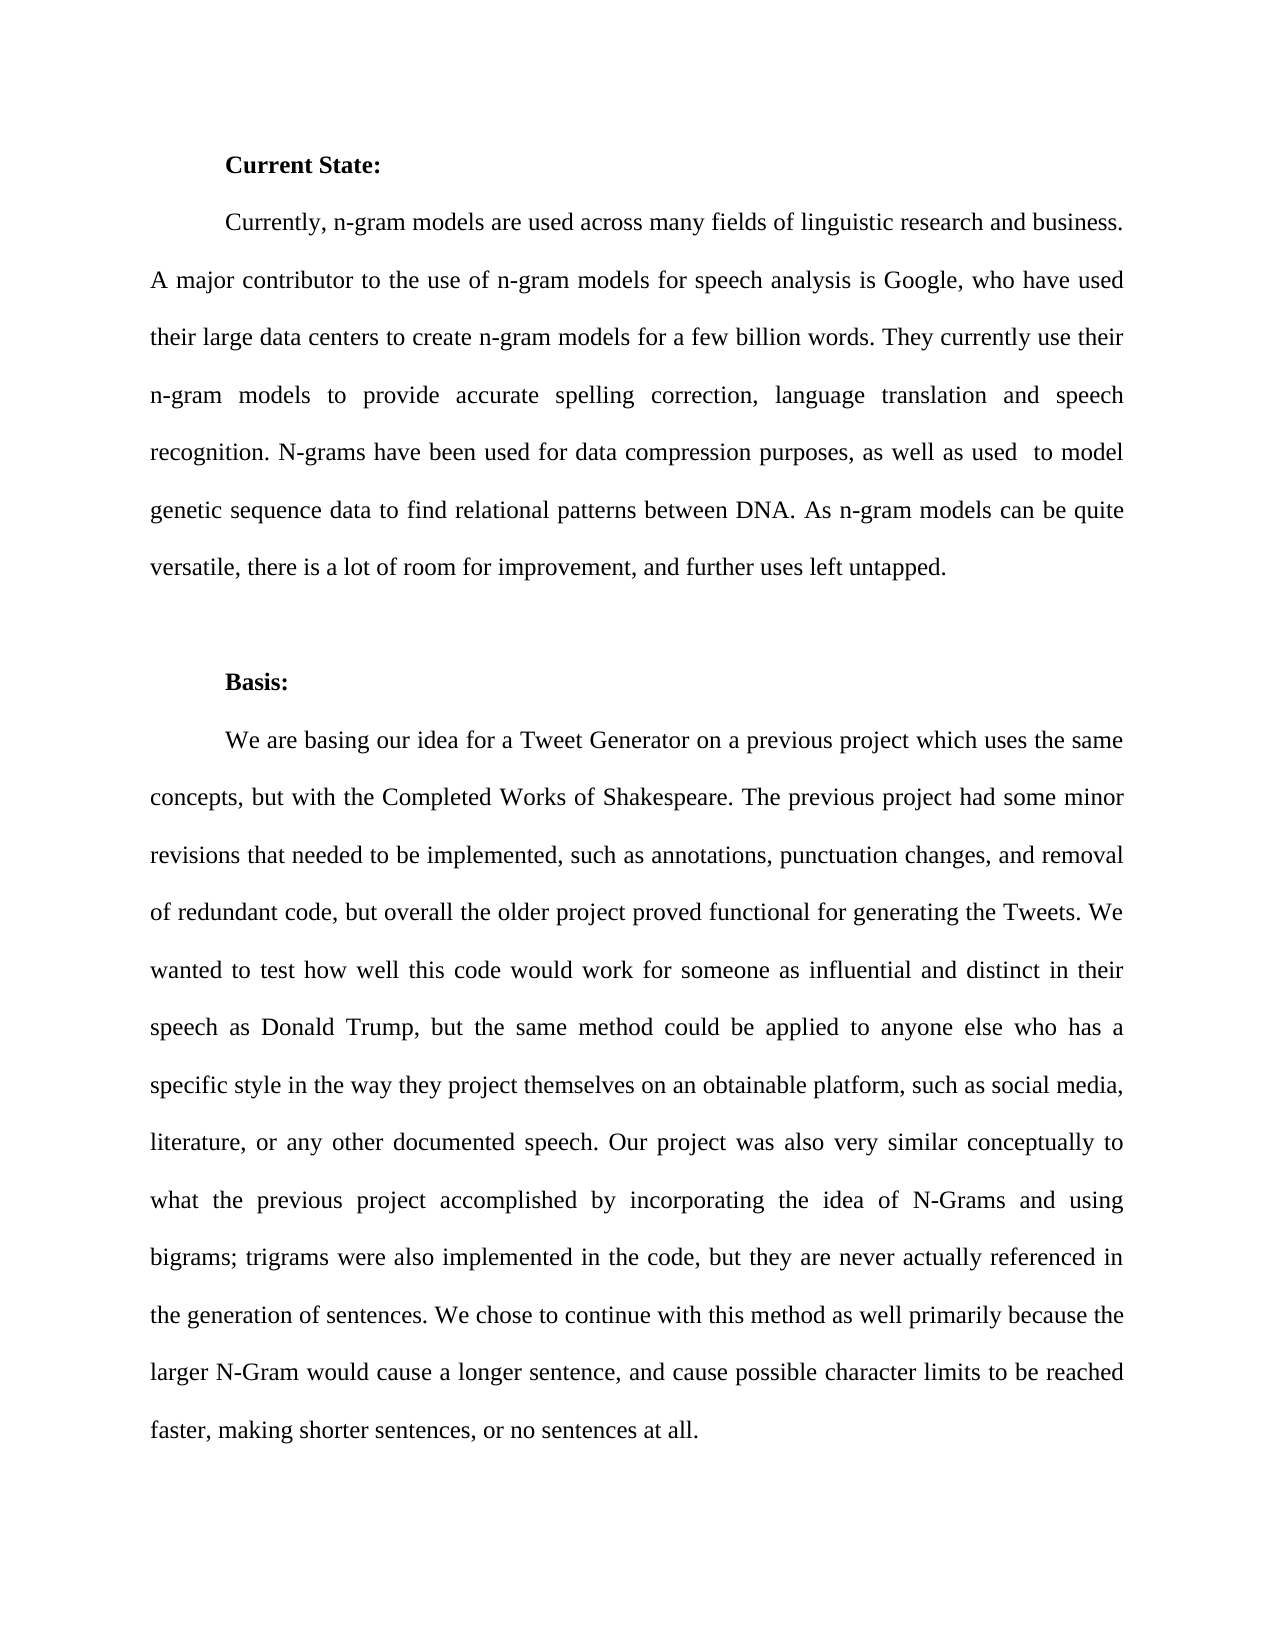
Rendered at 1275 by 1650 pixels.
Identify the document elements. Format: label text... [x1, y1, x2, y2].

text Current State: [150, 150, 1125, 179]
text Basis: [150, 667, 1125, 696]
text We are basing our idea for a Tweet Generator on a previous project which uses the same concepts, but with the Completed Works of Shakespeare. The previous project had some minor revisions that needed to be implemented, such as annotations, punctuation changes, and removal of redundant code, but overall the older project proved functional for generating the Tweets. We wanted to test how well this code would work for someone as influential and distinct in their speech as Donald Trump, but the same method could be applied to anyone else who has a specific style in the way they project themselves on an obtainable platform, such as social media, literature, or any other documented speech. Our project was also very similar conceptually to what the previous project accomplished by incorporating the idea of N-Grams and using bigrams; trigrams were also implemented in the code, but they are never actually referenced in the generation of sentences. We chose to continue with this method as well primarily because the larger N-Gram would cause a longer sentence, and cause possible character limits to be reached faster, making shorter sentences, or no sentences at all. [150, 725, 1125, 1444]
text Currently, n-gram models are used across many fields of linguistic research and business. A major contributor to the use of n-gram models for speech analysis is Google, who have used their large data centers to create n-gram models for a few billion words. They currently use their n-gram models to provide accurate spelling correction, language translation and speech recognition. N-grams have been used for data compression purposes, as well as used to model genetic sequence data to find relational patterns between DNA. As n-gram models can be quite versatile, there is a lot of room for improvement, and further uses left untapped. [150, 207, 1125, 581]
